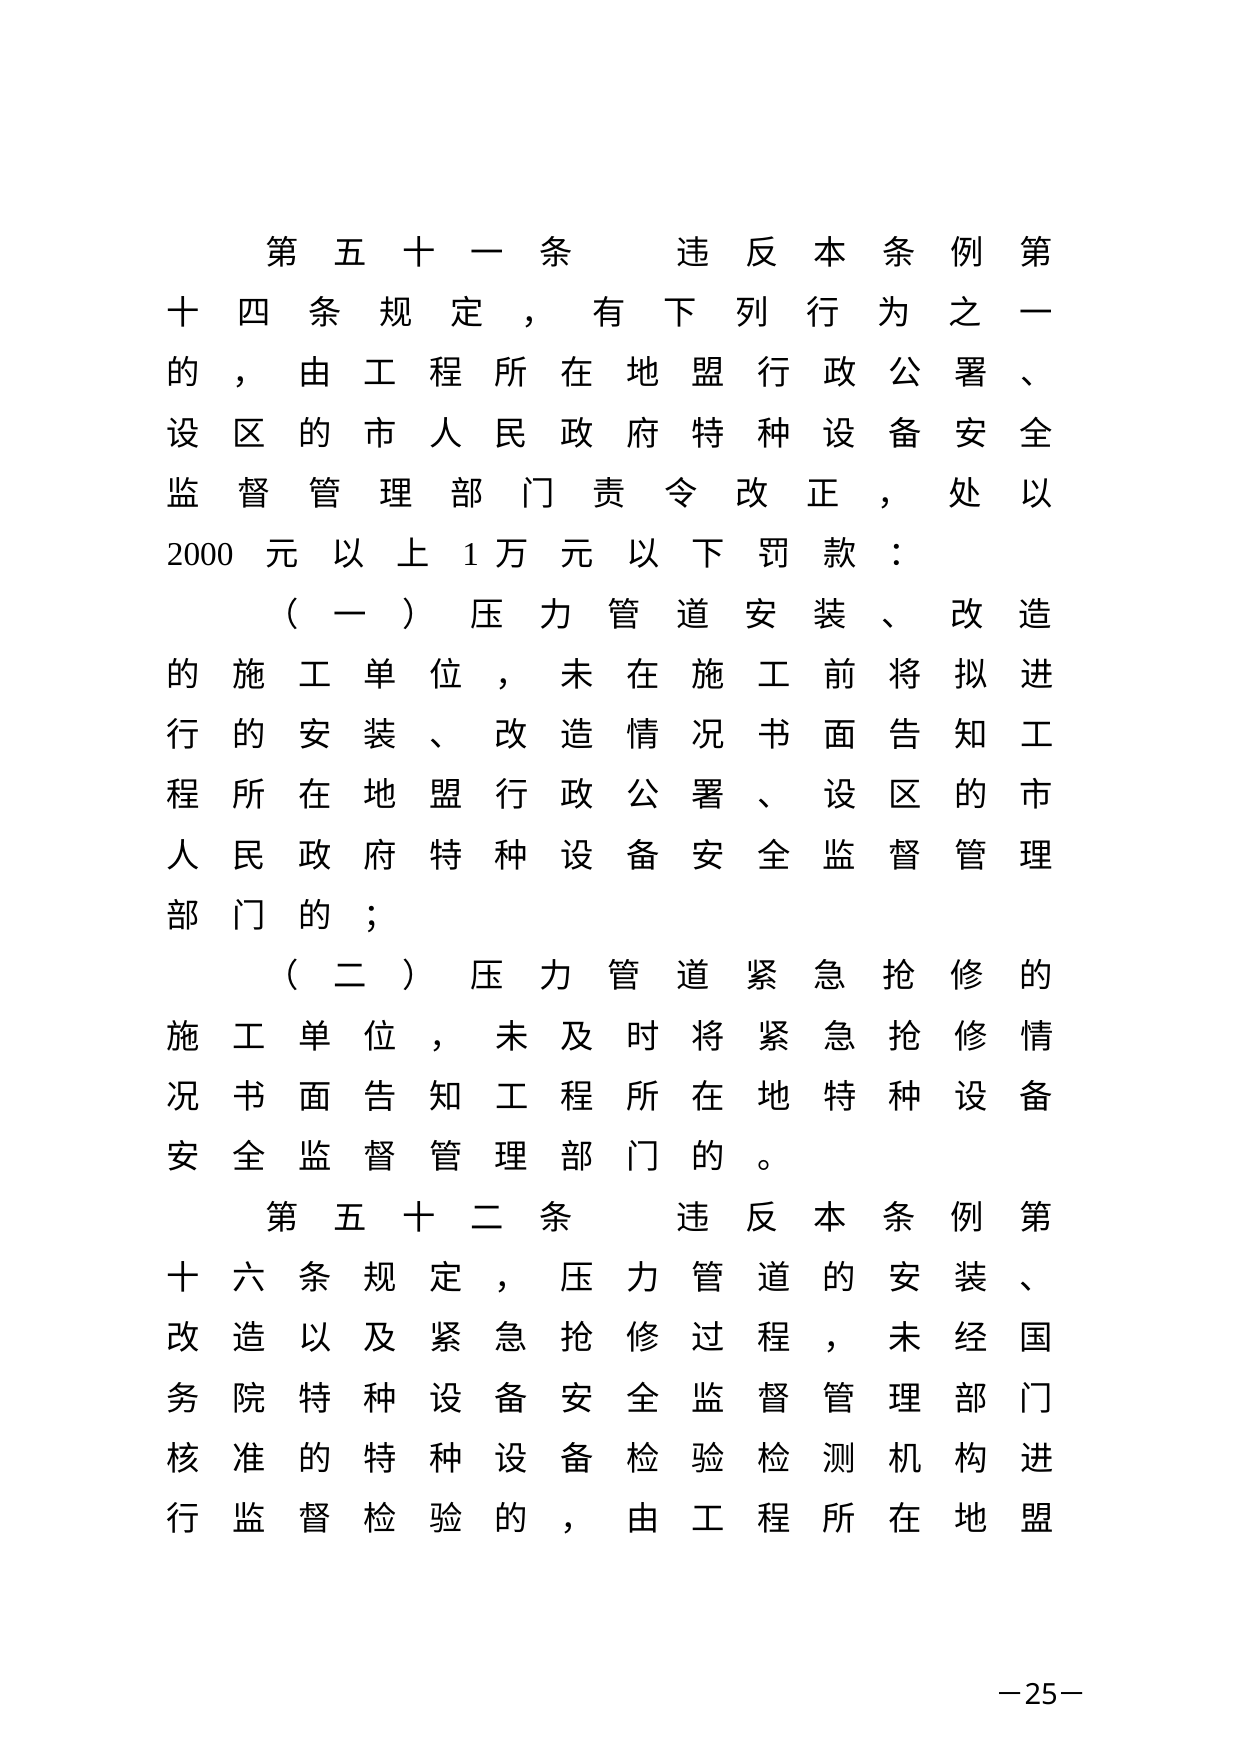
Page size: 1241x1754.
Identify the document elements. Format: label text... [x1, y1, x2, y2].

text 第五十一条 违反本条例第十四条规定，有下列行为之一的，由工程所在地盟行政公署、设区的市人民政府特种设备安全监督管理部门责令改正，处以2000元以上1万元以下罚款： [167, 219, 1085, 581]
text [167, 1184, 1085, 1546]
text （二）压力管道紧急抢修的施工单位，未及时将紧急抢修情况书面告知工程所在地特种设备安全监督管理部门的。 [167, 943, 1085, 1184]
text （一）压力管道安装、改造的施工单位，未在施工前将拟进行的安装、改造情况书面告知工程所在地盟行政公署、设区的市人民政府特种设备安全监督管理部门的； [167, 581, 1085, 943]
